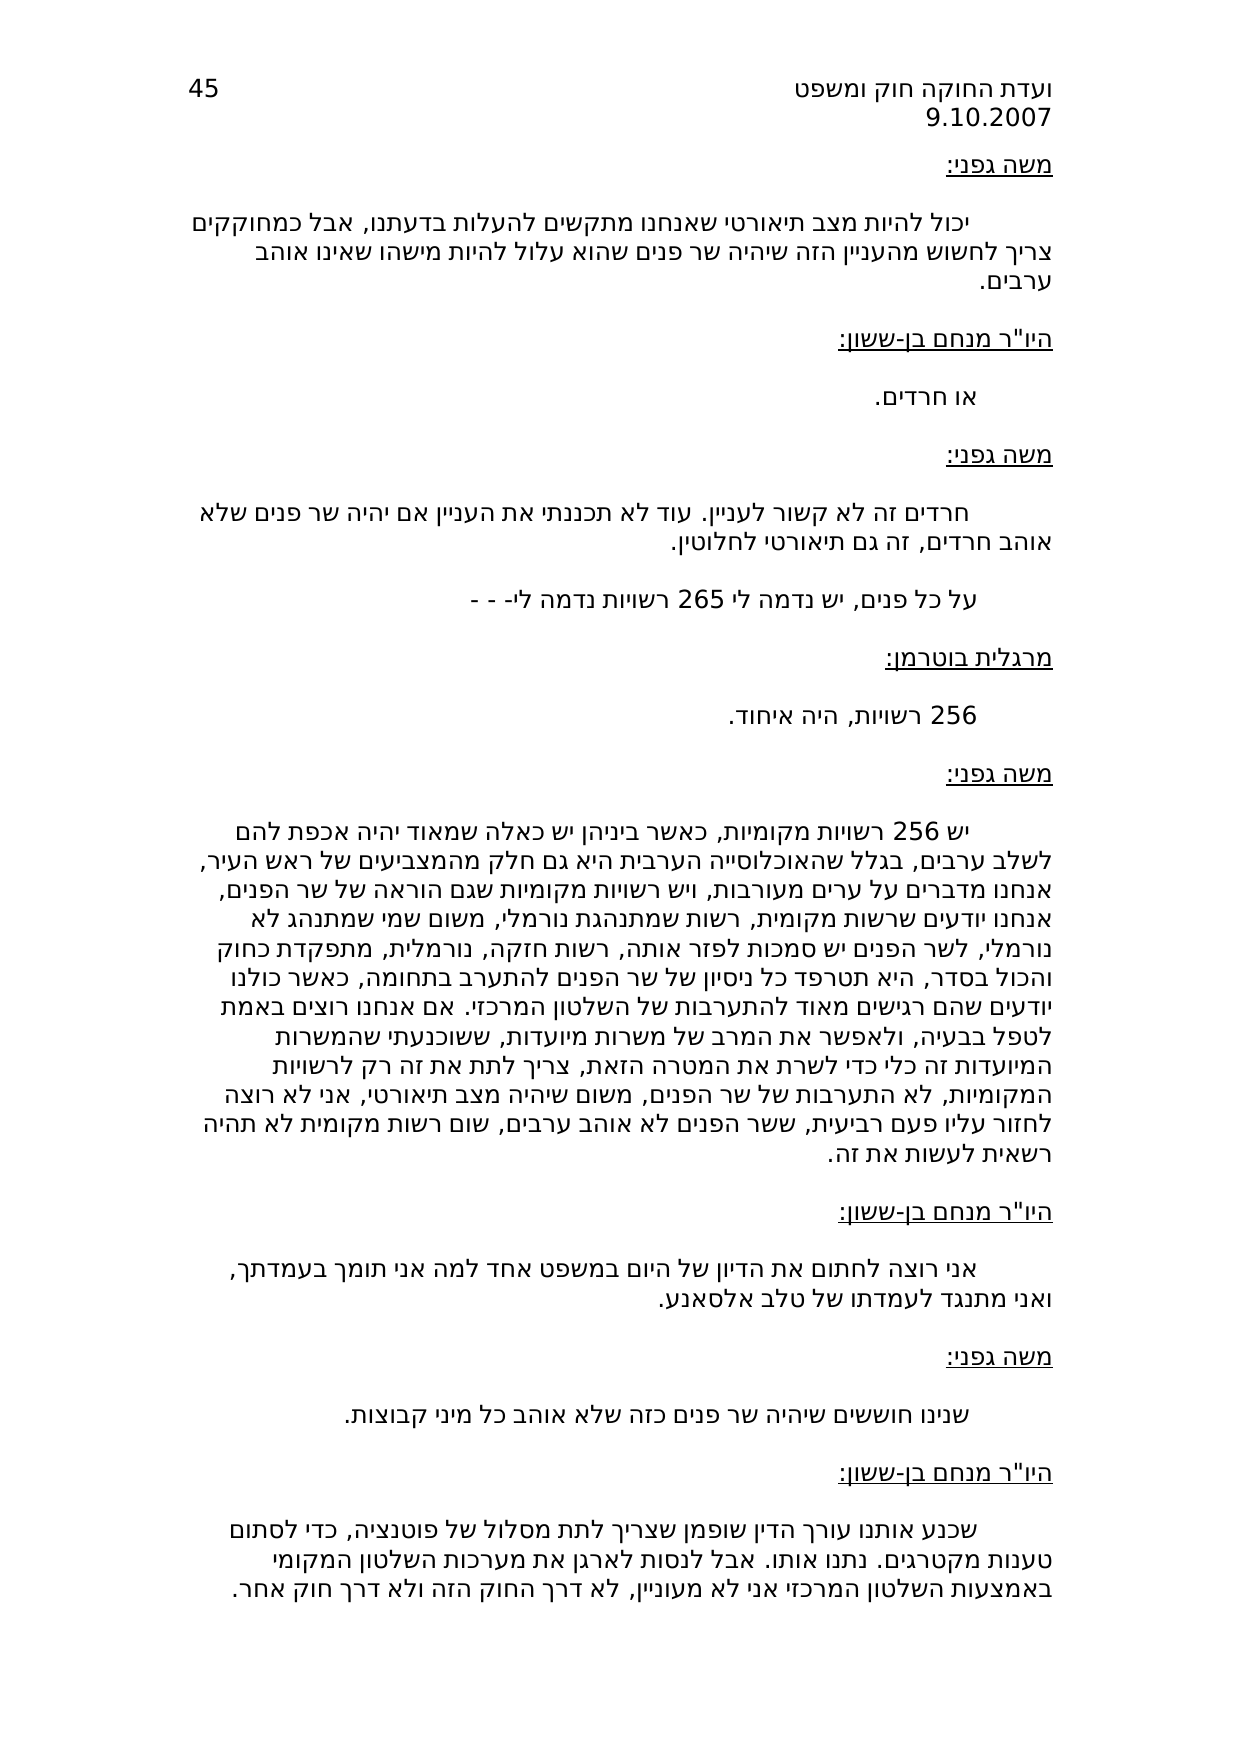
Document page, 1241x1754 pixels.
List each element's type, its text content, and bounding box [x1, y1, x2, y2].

text היו"ר מנחם בן-ששון: [187, 324, 1053, 353]
text משה גפני: [187, 440, 1053, 469]
text משה גפני: [187, 759, 1053, 788]
text שכנע אותנו עורך הדין שופמן שצריך לתת מסלול של פוטנציה, כדי לסתום טענות מקטרגים. נתנו אותו. אבל לנסות לארגן את מערכות השלטון המקומי באמצעות השלטון המרכזי אני לא מעוניין, לא דרך החוק הזה ולא דרך חוק אחר. [187, 1516, 1053, 1603]
text אני רוצה לחתום את הדיון של היום במשפט אחד למה אני תומך בעמדתך, ואני מתנגד לעמדתו של טלב אלסאנע. [187, 1255, 1053, 1313]
text יש 256 רשויות מקומיות, כאשר ביניהן יש כאלה שמאוד יהיה אכפת להם לשלב ערבים, בגלל שהאוכלוסייה הערבית היא גם חלק מהמצביעים של ראש העיר, אנחנו מדברים על ערים מעורבות, ויש רשויות מקומיות שגם הוראה של שר הפנים, אנחנו יודעים שרשות מקומית, רשות שמתנהגת נורמלי, משום שמי שמתנהג לא נורמלי, לשר הפנים יש סמכות לפזר אותה, רשות חזקה, נורמלית, מתפקדת כחוק והכול בסדר, היא תטרפד כל ניסיון של שר הפנים להתערב בתחומה, כאשר כולנו יודעים שהם רגישים מאוד להתערבות של השלטון המרכזי. אם אנחנו רוצים באמת לטפל בבעיה, ולאפשר את המרב של משרות מיועדות, ששוכנעתי שהמשרות המיועדות זה כלי כדי לשרת את המטרה הזאת, צריך לתת את זה רק לרשויות המקומיות, לא התערבות של שר הפנים, משום שיהיה מצב תיאורטי, אני לא רוצה לחזור עליו פעם רביעית, ששר הפנים לא אוהב ערבים, שום רשות מקומית לא תהיה רשאית לעשות את זה. [187, 817, 1053, 1168]
text משה גפני: [187, 150, 1053, 179]
text מרגלית בוטרמן: [187, 643, 1053, 672]
text או חרדים. [187, 382, 1053, 411]
text היו"ר מנחם בן-ששון: [187, 1458, 1053, 1487]
text 256 רשויות, היה איחוד. [187, 701, 1053, 730]
text יכול להיות מצב תיאורטי שאנחנו מתקשים להעלות בדעתנו, אבל כמחוקקים צריך לחשוש מהעניין הזה שיהיה שר פנים שהוא עלול להיות מישהו שאינו אוהב ערבים. [187, 208, 1053, 296]
text שנינו חוששים שיהיה שר פנים כזה שלא אוהב כל מיני קבוצות. [187, 1400, 1053, 1429]
text משה גפני: [187, 1342, 1053, 1371]
text על כל פנים, יש נדמה לי 265 רשויות נדמה לי- - - [187, 585, 1053, 614]
text חרדים זה לא קשור לעניין. עוד לא תכננתי את העניין אם יהיה שר פנים שלא אוהב חרדים, זה גם תיאורטי לחלוטין. [187, 498, 1053, 556]
text היו"ר מנחם בן-ששון: [187, 1197, 1053, 1226]
